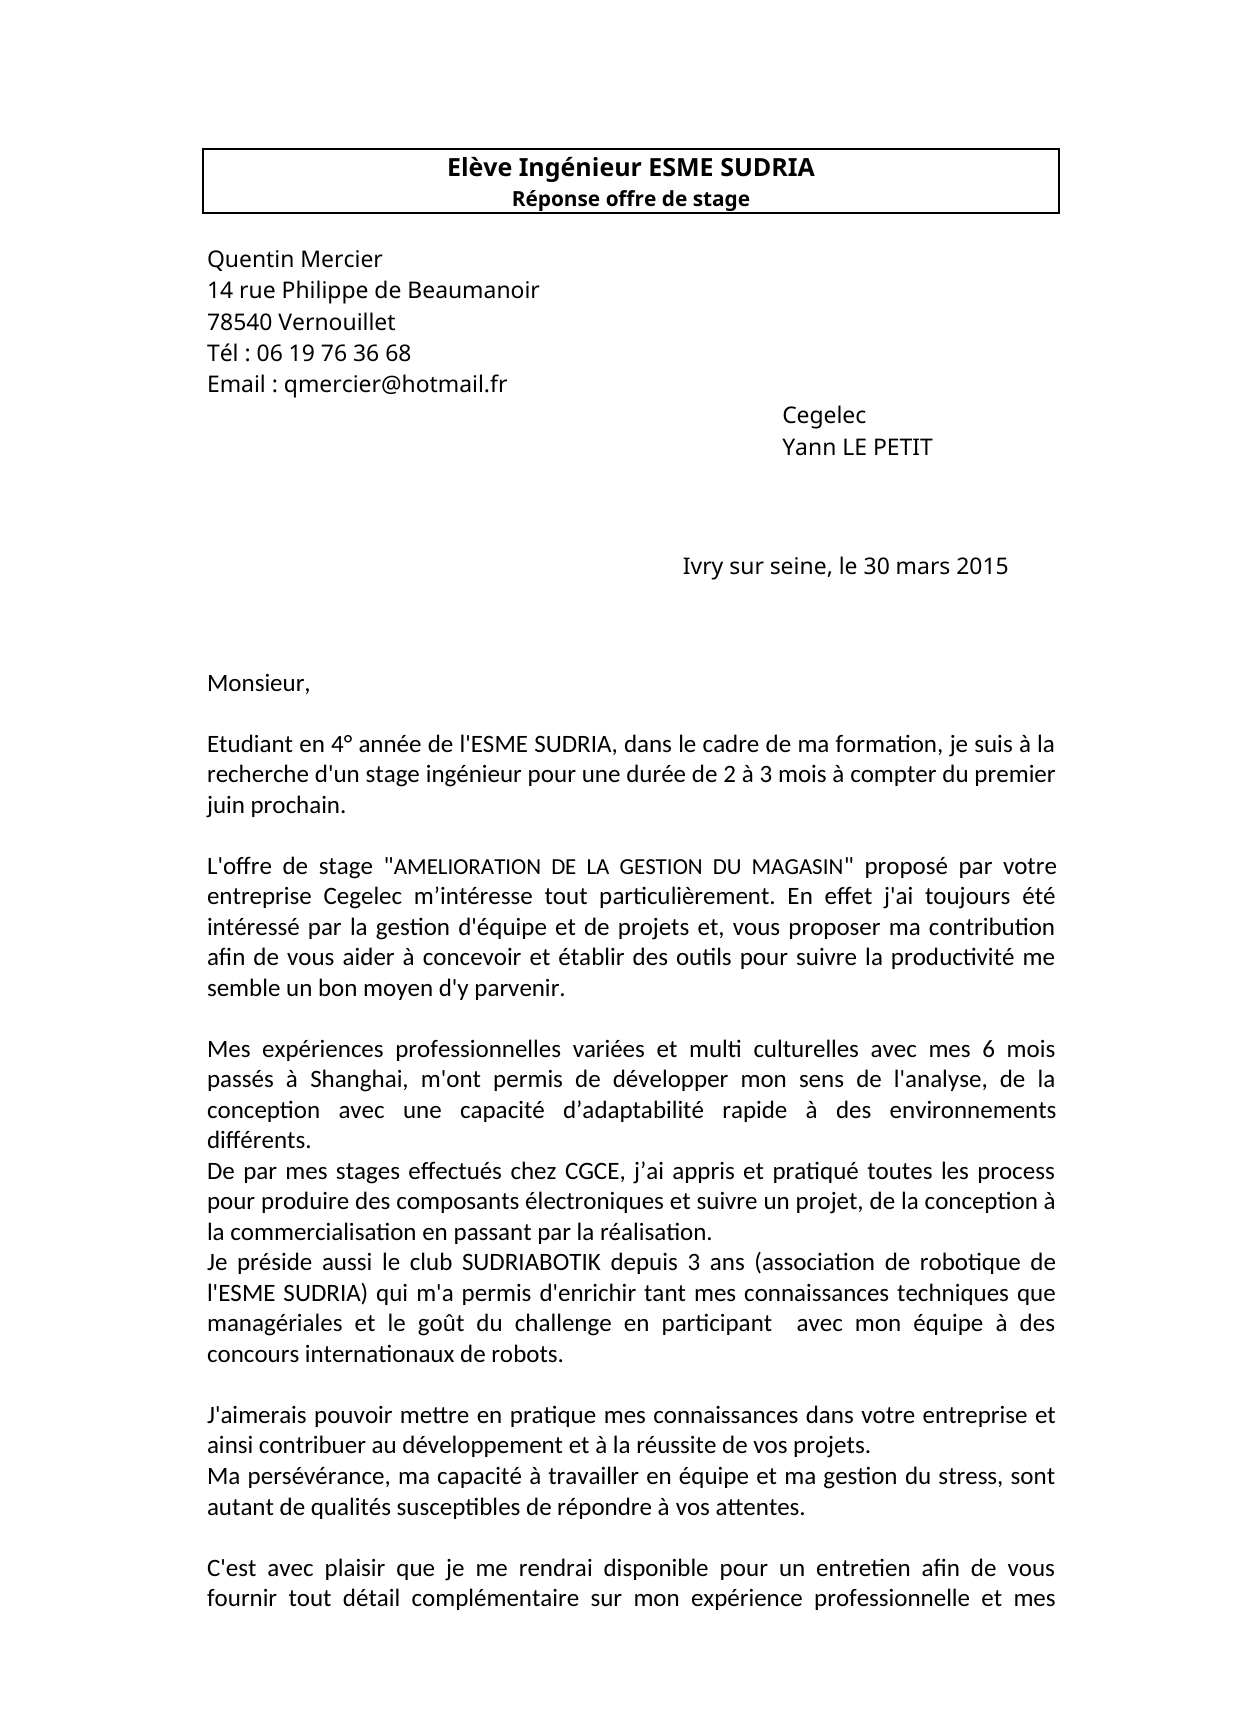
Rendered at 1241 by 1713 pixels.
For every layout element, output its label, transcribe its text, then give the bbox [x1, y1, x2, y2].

text De par mes stages effectués chez CGCE, j’ai appris et pratiqué toutes les process pour produire des composants électroniques et suivre un projet, de la conception à la commercialisation en passant par la réalisation. [207, 1155, 1057, 1247]
text Yann LE PETIT [207, 431, 1057, 462]
text Mes expériences professionnelles variées et multi culturelles avec mes 6 mois passés à Shanghai, m'ont permis de développer mon sens de l'analyse, de la conception avec une capacité d’adaptabilité rapide à des environnements différents. [207, 1002, 1057, 1155]
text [207, 1521, 1057, 1613]
text Je préside aussi le club SUDRIABOTIK depuis 3 ans (association de robotique de l'ESME SUDRIA) qui m'a permis d'enrichir tant mes connaissances techniques que managériales et le goût du challenge en participant avec mon équipe à des concours internationaux de robots. [207, 1247, 1057, 1369]
table_header Elève Ingénieur ESME SUDRIA Réponse offre de stage [204, 150, 1058, 212]
text Ma persévérance, ma capacité à travailler en équipe et ma gestion du stress, sont autant de qualités susceptibles de répondre à vos attentes. [207, 1460, 1057, 1521]
text Etudiant en 4° année de l'ESME SUDRIA, dans le cadre de ma formation, je suis à la recherche d'un stage ingénieur pour une durée de 2 à 3 mois à compter du premier juin prochain. [207, 697, 1057, 819]
text L'offre de stage "AMELIORATION DE LA GESTION DU MAGASIN" proposé par votre entreprise Cegelec m’intéresse tout particulièrement. En effet j'ai toujours été intéressé par la gestion d'équipe et de projets et, vous proposer ma contribution afin de vous aider à concevoir et établir des outils pour suivre la productivité me semble un bon moyen d'y parvenir. [207, 819, 1057, 1002]
text 78540 Vernouillet Tél : 06 19 76 36 68 Email : qmercier@hotmail.fr Cegelec [207, 306, 1057, 431]
text Ivry sur seine, le 30 mars 2015 [207, 550, 1057, 667]
text Monsieur, [207, 667, 1057, 697]
text Quentin Mercier 14 rue Philippe de Beaumanoir [207, 243, 1057, 306]
text J'aimerais pouvoir mettre en pratique mes connaissances dans votre entreprise et ainsi contribuer au développement et à la réussite de vos projets. [207, 1399, 1057, 1460]
